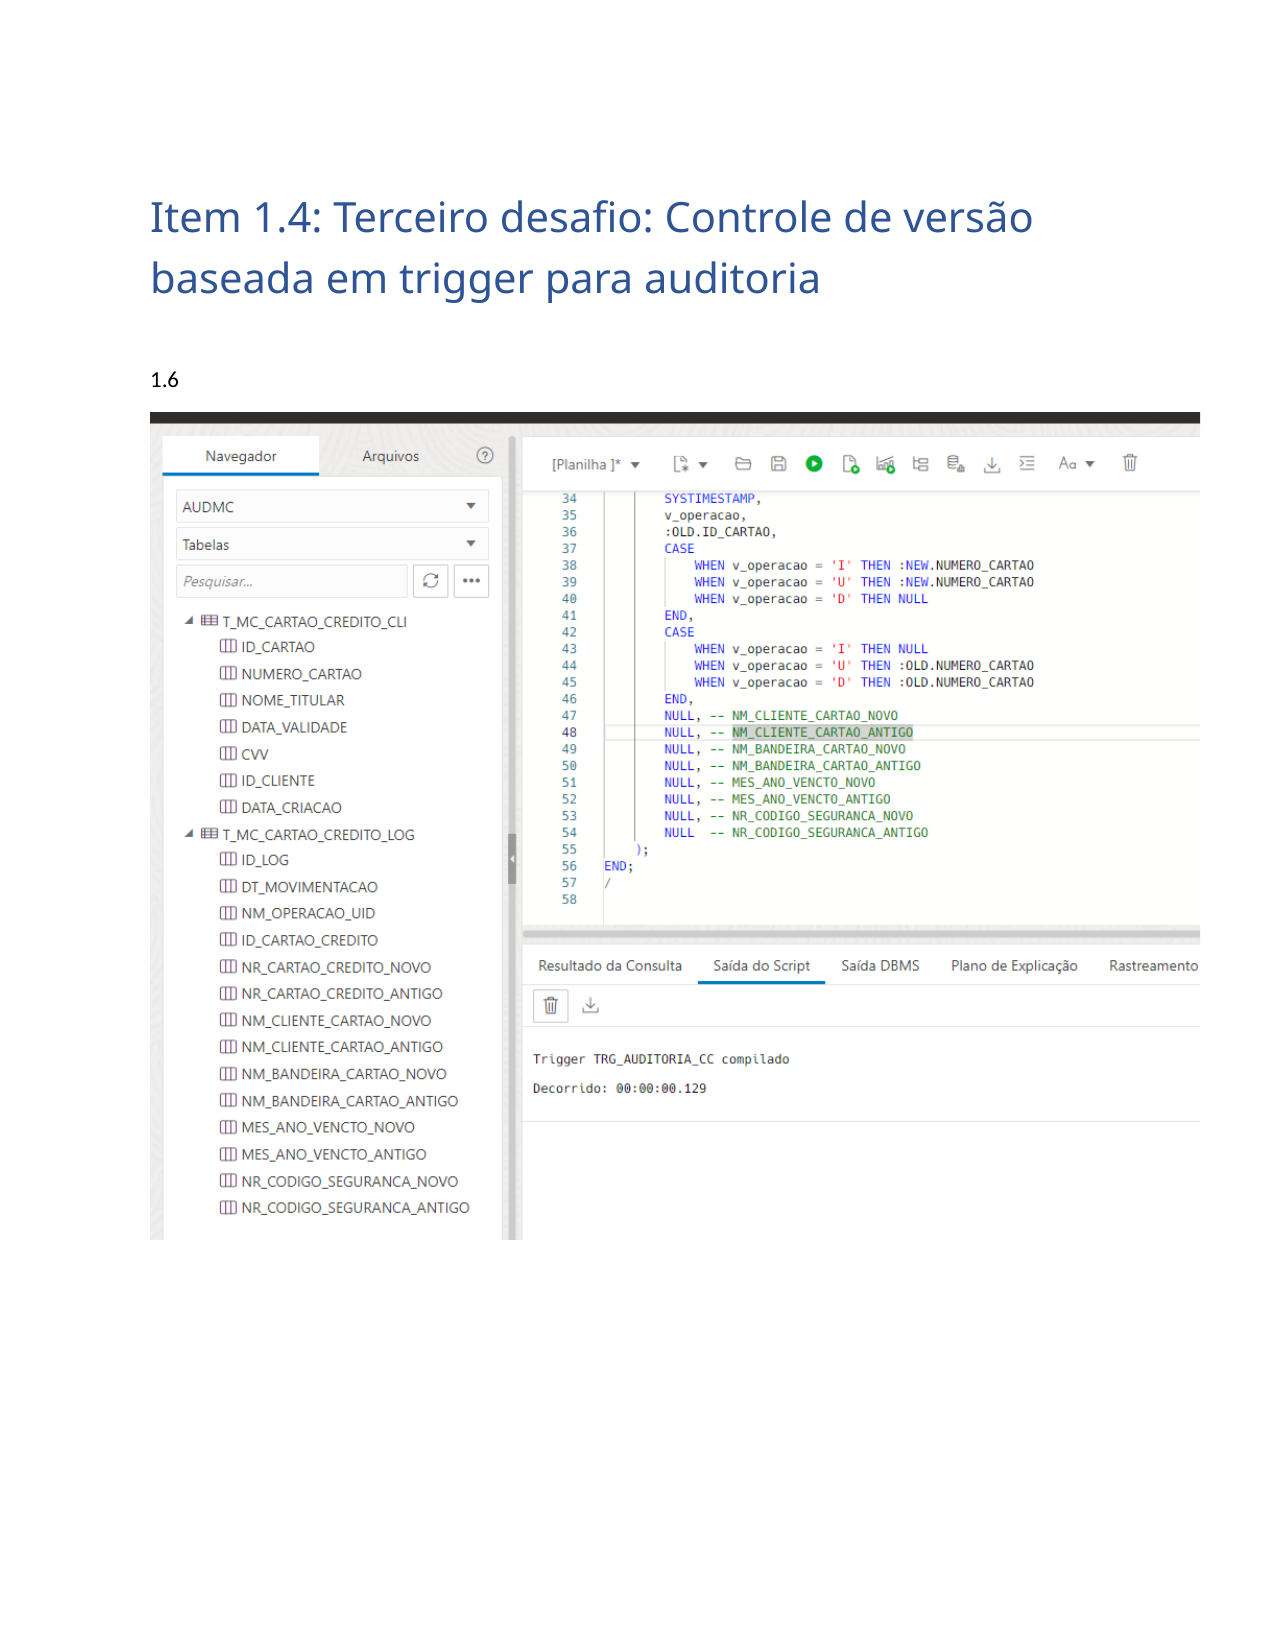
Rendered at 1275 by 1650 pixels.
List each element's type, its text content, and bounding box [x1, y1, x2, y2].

picture [150, 412, 1200, 1240]
text 1.6 [150, 365, 1125, 393]
subtitle Item 1.4: Terceiro desafio: Controle de versão baseada em trigger para auditoria [150, 187, 1125, 306]
